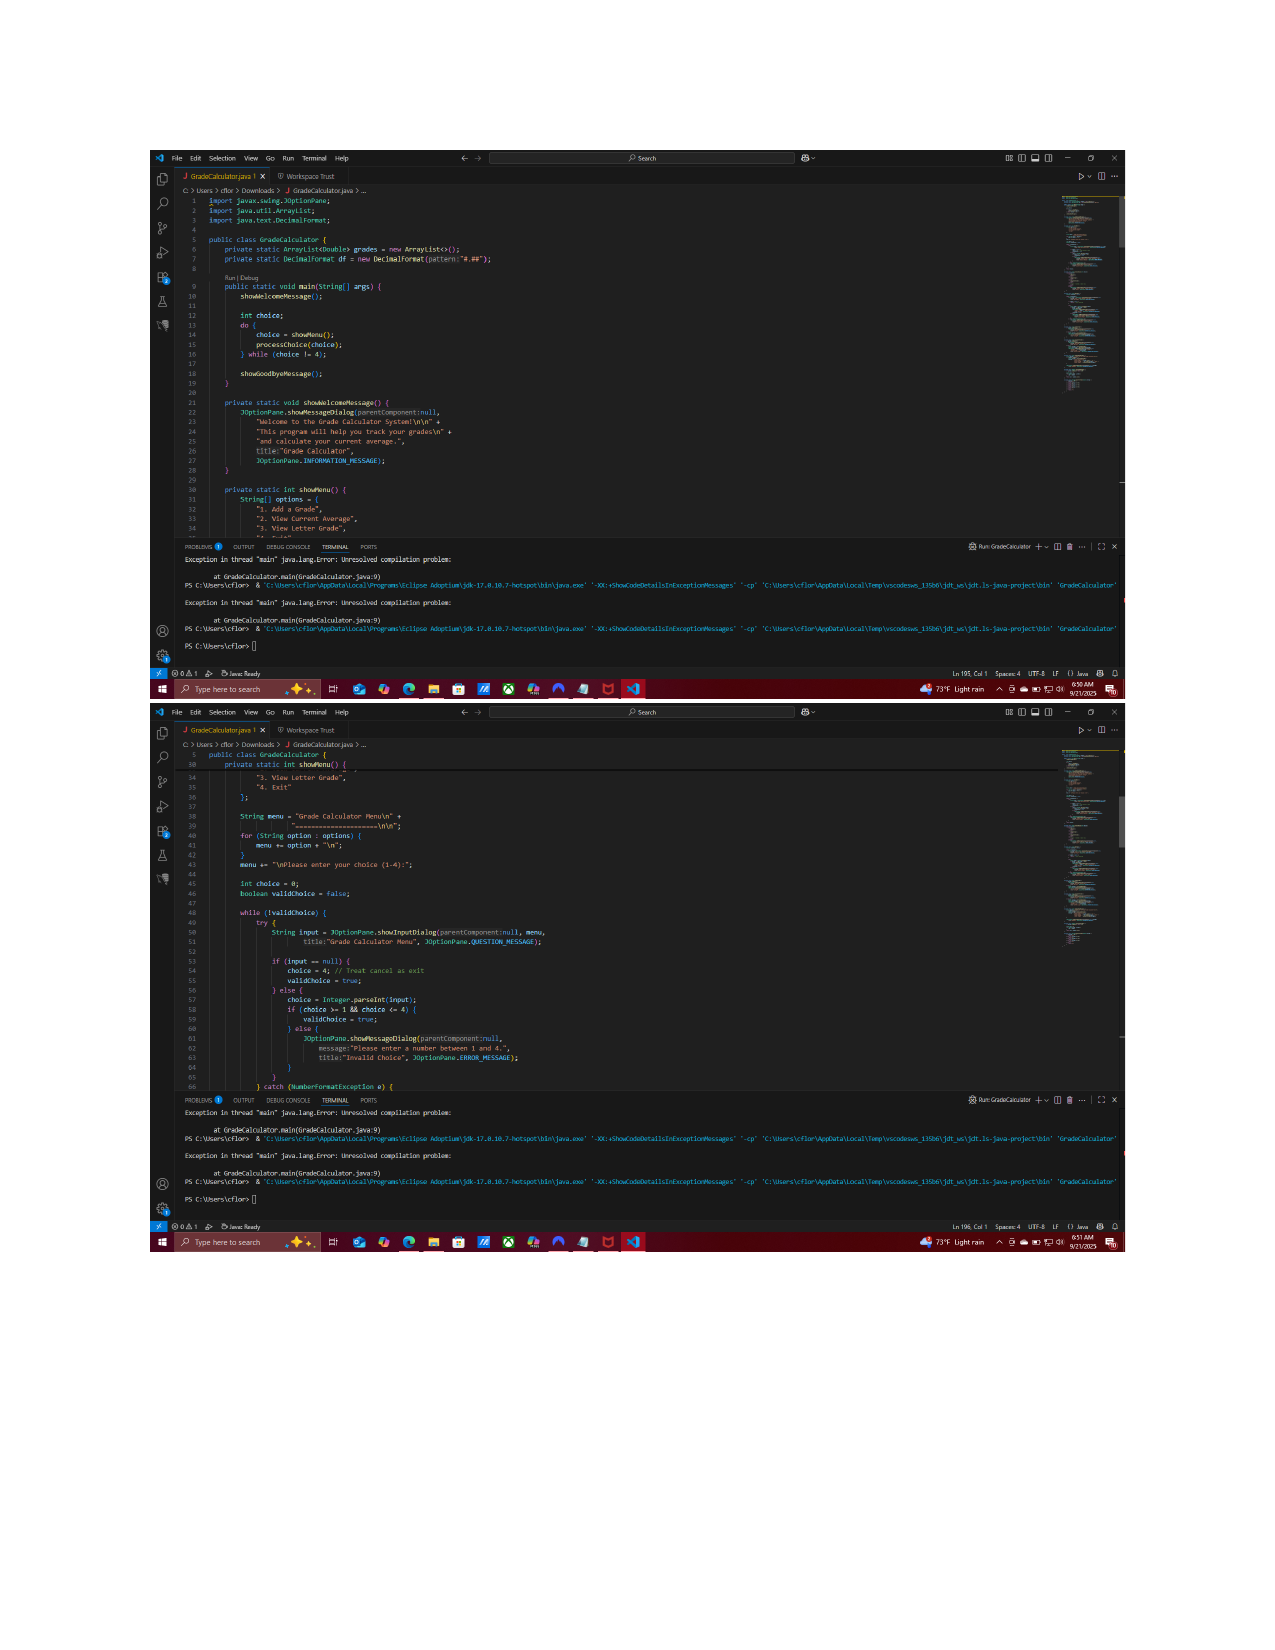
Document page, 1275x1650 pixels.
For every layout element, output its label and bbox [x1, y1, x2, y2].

picture [150, 703, 1125, 1252]
picture [150, 150, 1125, 699]
